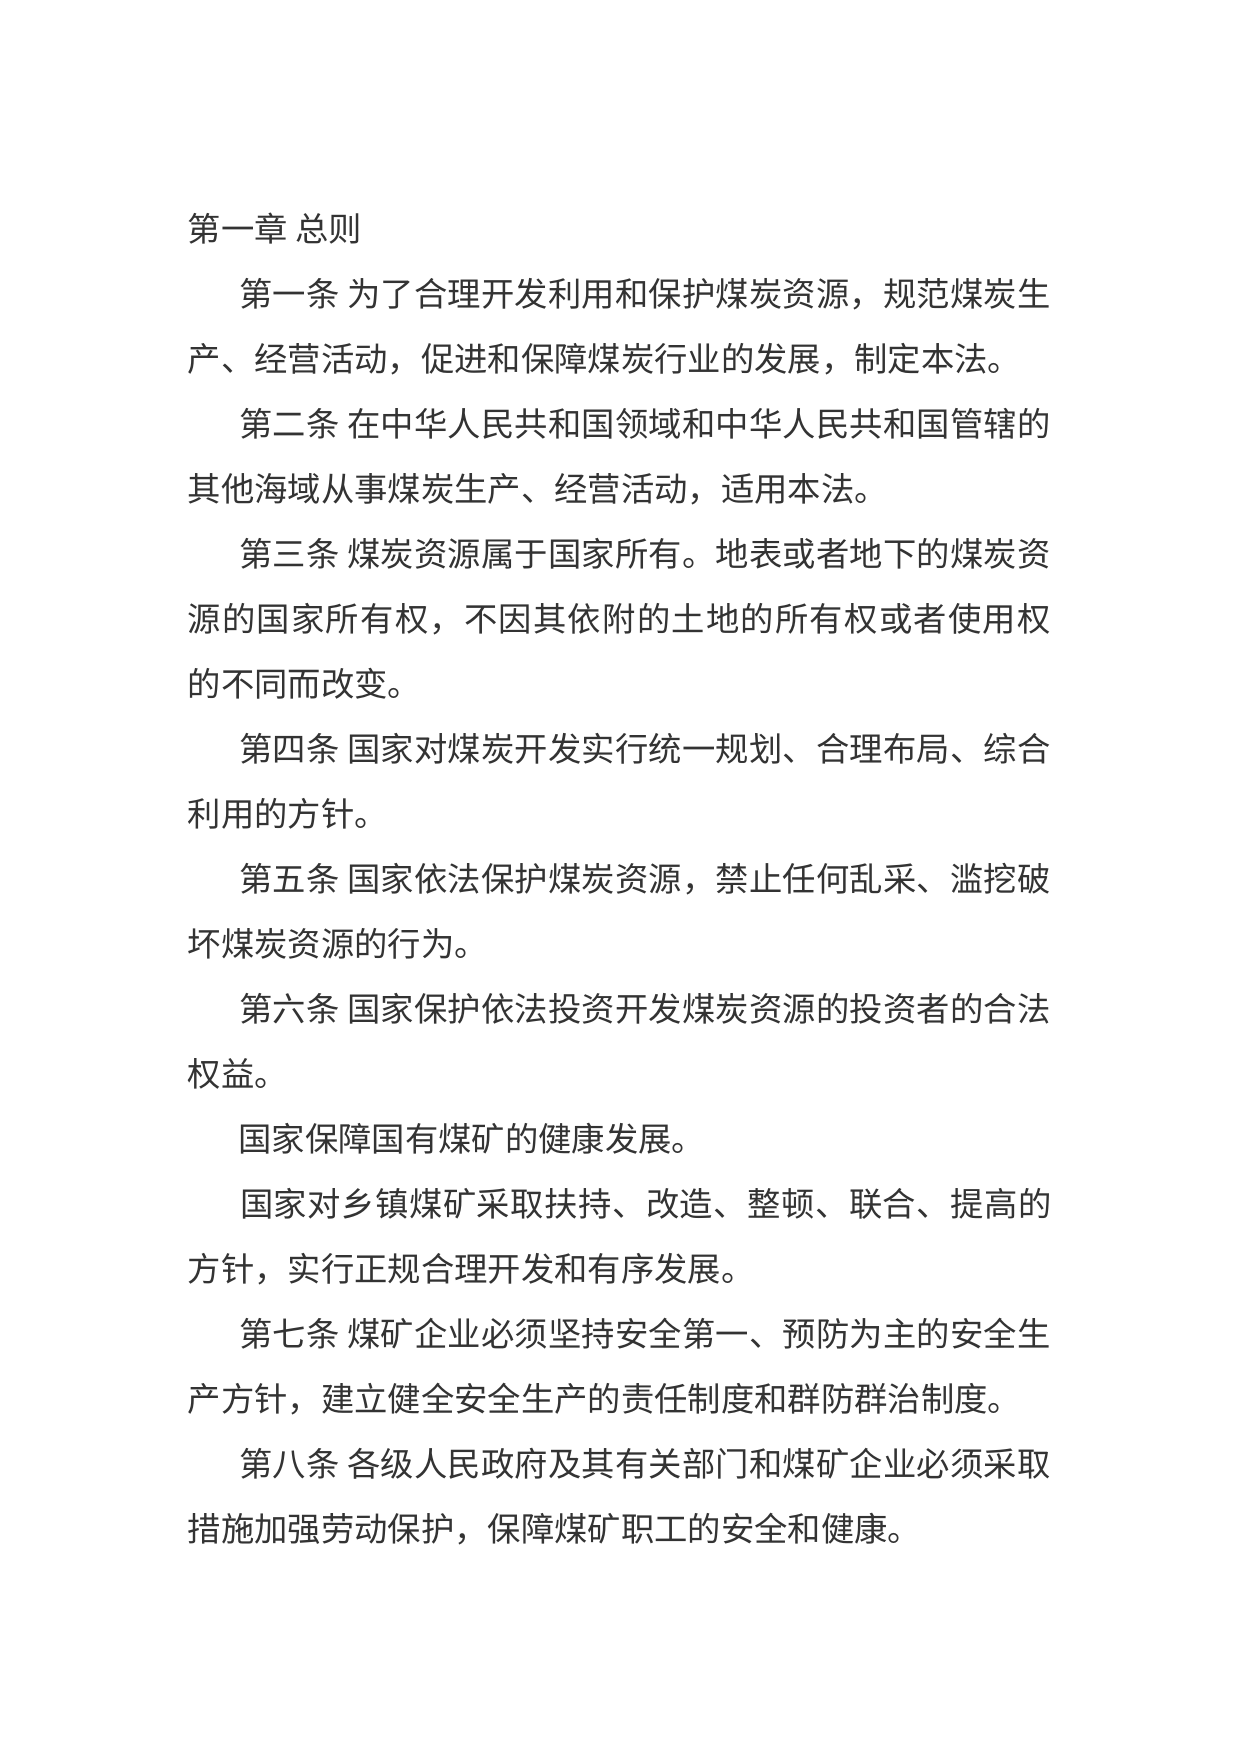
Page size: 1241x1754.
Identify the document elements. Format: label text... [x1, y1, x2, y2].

text 第一条 为了合理开发利用和保护煤炭资源，规范煤炭生产、经营活动，促进和保障煤炭行业的发展，制定本法。 [187, 259, 1053, 389]
text 国家对乡镇煤矿采取扶持、改造、整顿、联合、提高的方针，实行正规合理开发和有序发展。 [187, 1169, 1053, 1299]
text 第五条 国家依法保护煤炭资源，禁止任何乱采、滥挖破坏煤炭资源的行为。 [187, 844, 1053, 974]
text 国家保障国有煤矿的健康发展。 [187, 1104, 1053, 1169]
text 第八条 各级人民政府及其有关部门和煤矿企业必须采取措施加强劳动保护，保障煤矿职工的安全和健康。 [187, 1429, 1053, 1559]
text 第三条 煤炭资源属于国家所有。地表或者地下的煤炭资源的国家所有权，不因其依附的土地的所有权或者使用权的不同而改变。 [187, 519, 1053, 714]
text 第二条 在中华人民共和国领域和中华人民共和国管辖的其他海域从事煤炭生产、经营活动，适用本法。 [187, 389, 1053, 519]
text 第四条 国家对煤炭开发实行统一规划、合理布局、综合利用的方针。 [187, 714, 1053, 844]
text 第七条 煤矿企业必须坚持安全第一、预防为主的安全生产方针，建立健全安全生产的责任制度和群防群治制度。 [187, 1299, 1053, 1429]
text 第六条 国家保护依法投资开发煤炭资源的投资者的合法权益。 [187, 974, 1053, 1104]
text 第一章 总则 [187, 194, 1053, 259]
